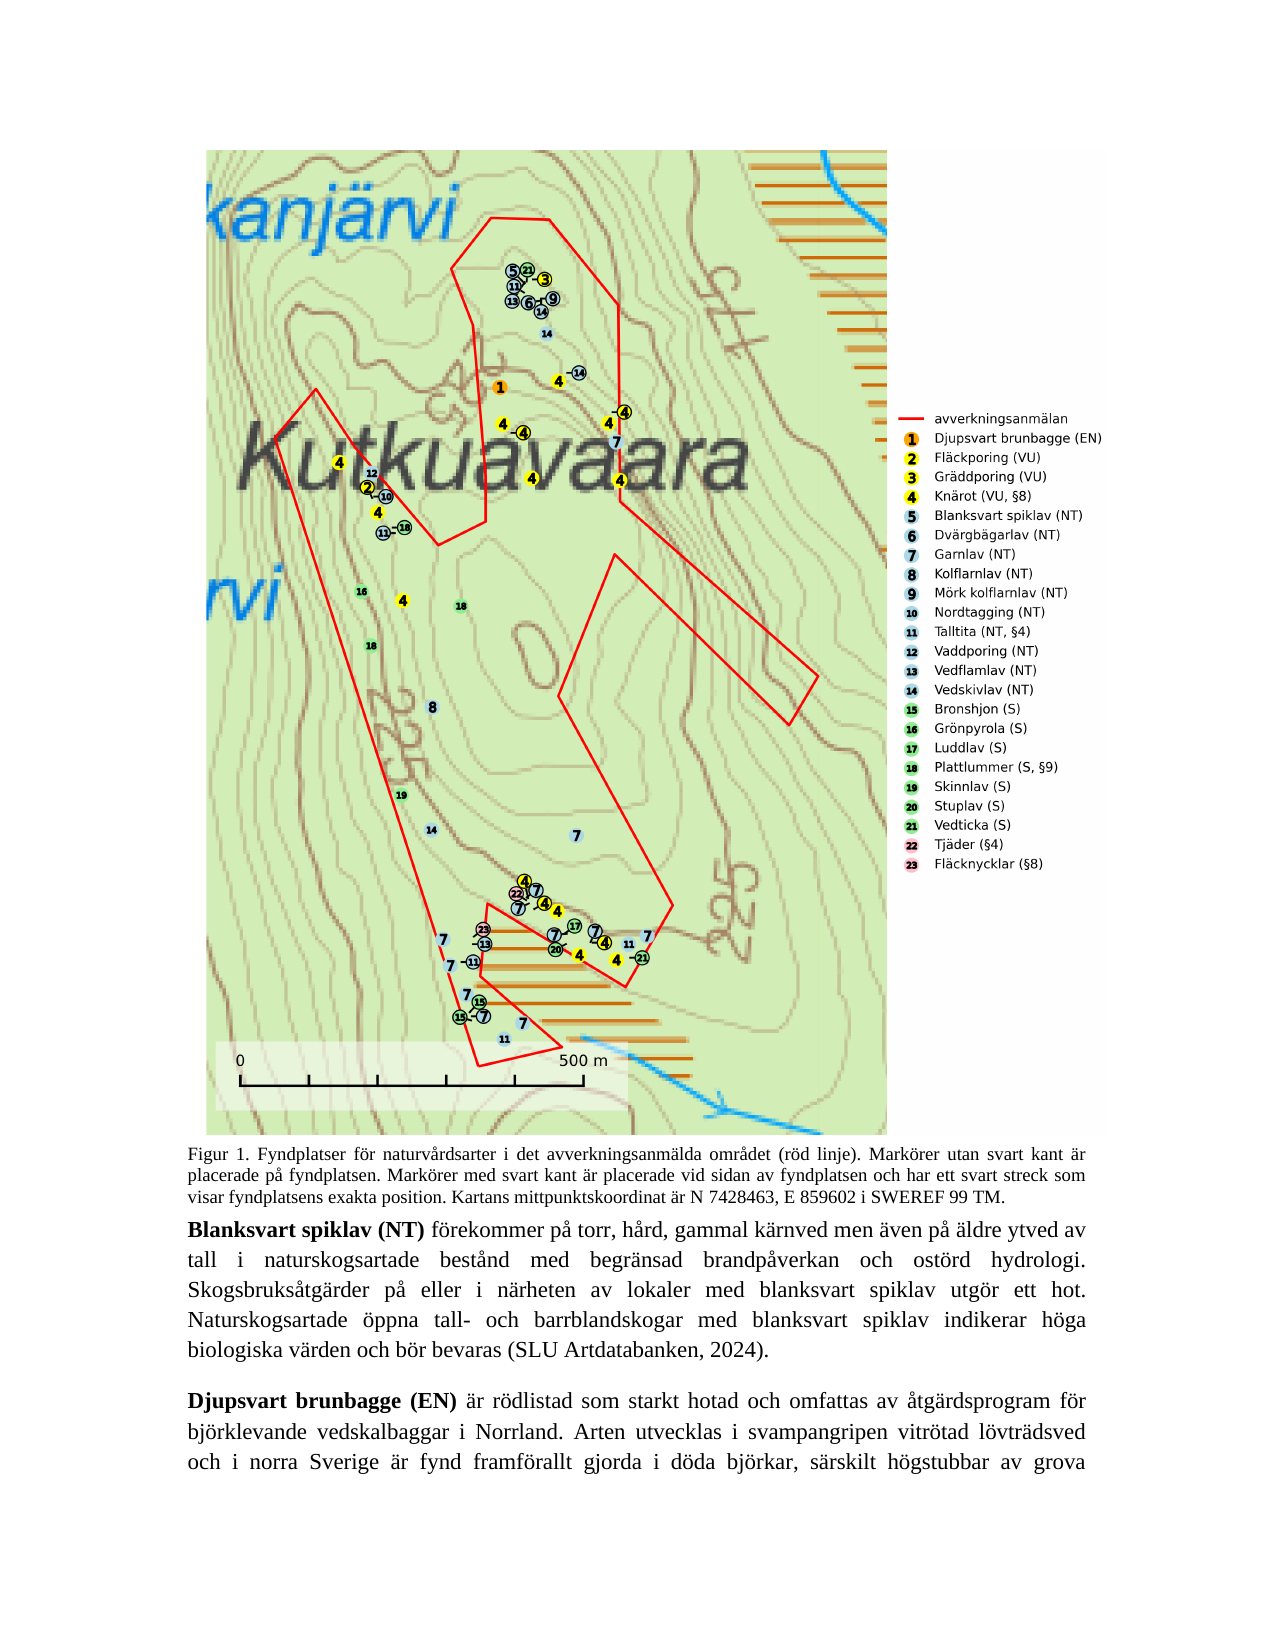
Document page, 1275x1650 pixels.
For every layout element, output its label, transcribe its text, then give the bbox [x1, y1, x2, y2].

text Blanksvart spiklav (NT) förekommer på torr, hård, gammal kärnved men även på äldre ytved av tall i naturskogsartade bestånd med begränsad brandpåverkan och ostörd hydrologi. Skogsbruksåtgärder på eller i närheten av lokaler med blanksvart spiklav utgör ett hot. Naturskogsartade öppna tall- och barrblandskogar med blanksvart spiklav indikerar höga biologiska värden och bör bevaras (SLU Artdatabanken, 2024). [187, 1216, 1087, 1363]
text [187, 1387, 1087, 1474]
text Figur 1. Fyndplatser för naturvårdsarter i det avverkningsanmälda området (röd linje). Markörer utan svart kant är placerade på fyndplatsen. Markörer med svart kant är placerade vid sidan av fyndplatsen och har ett svart streck som visar fyndplatsens exakta position. Kartans mittpunktskoordinat är N 7428463, E 859602 i SWEREF 99 TM. [187, 1143, 1087, 1207]
picture [206, 150, 1107, 1135]
